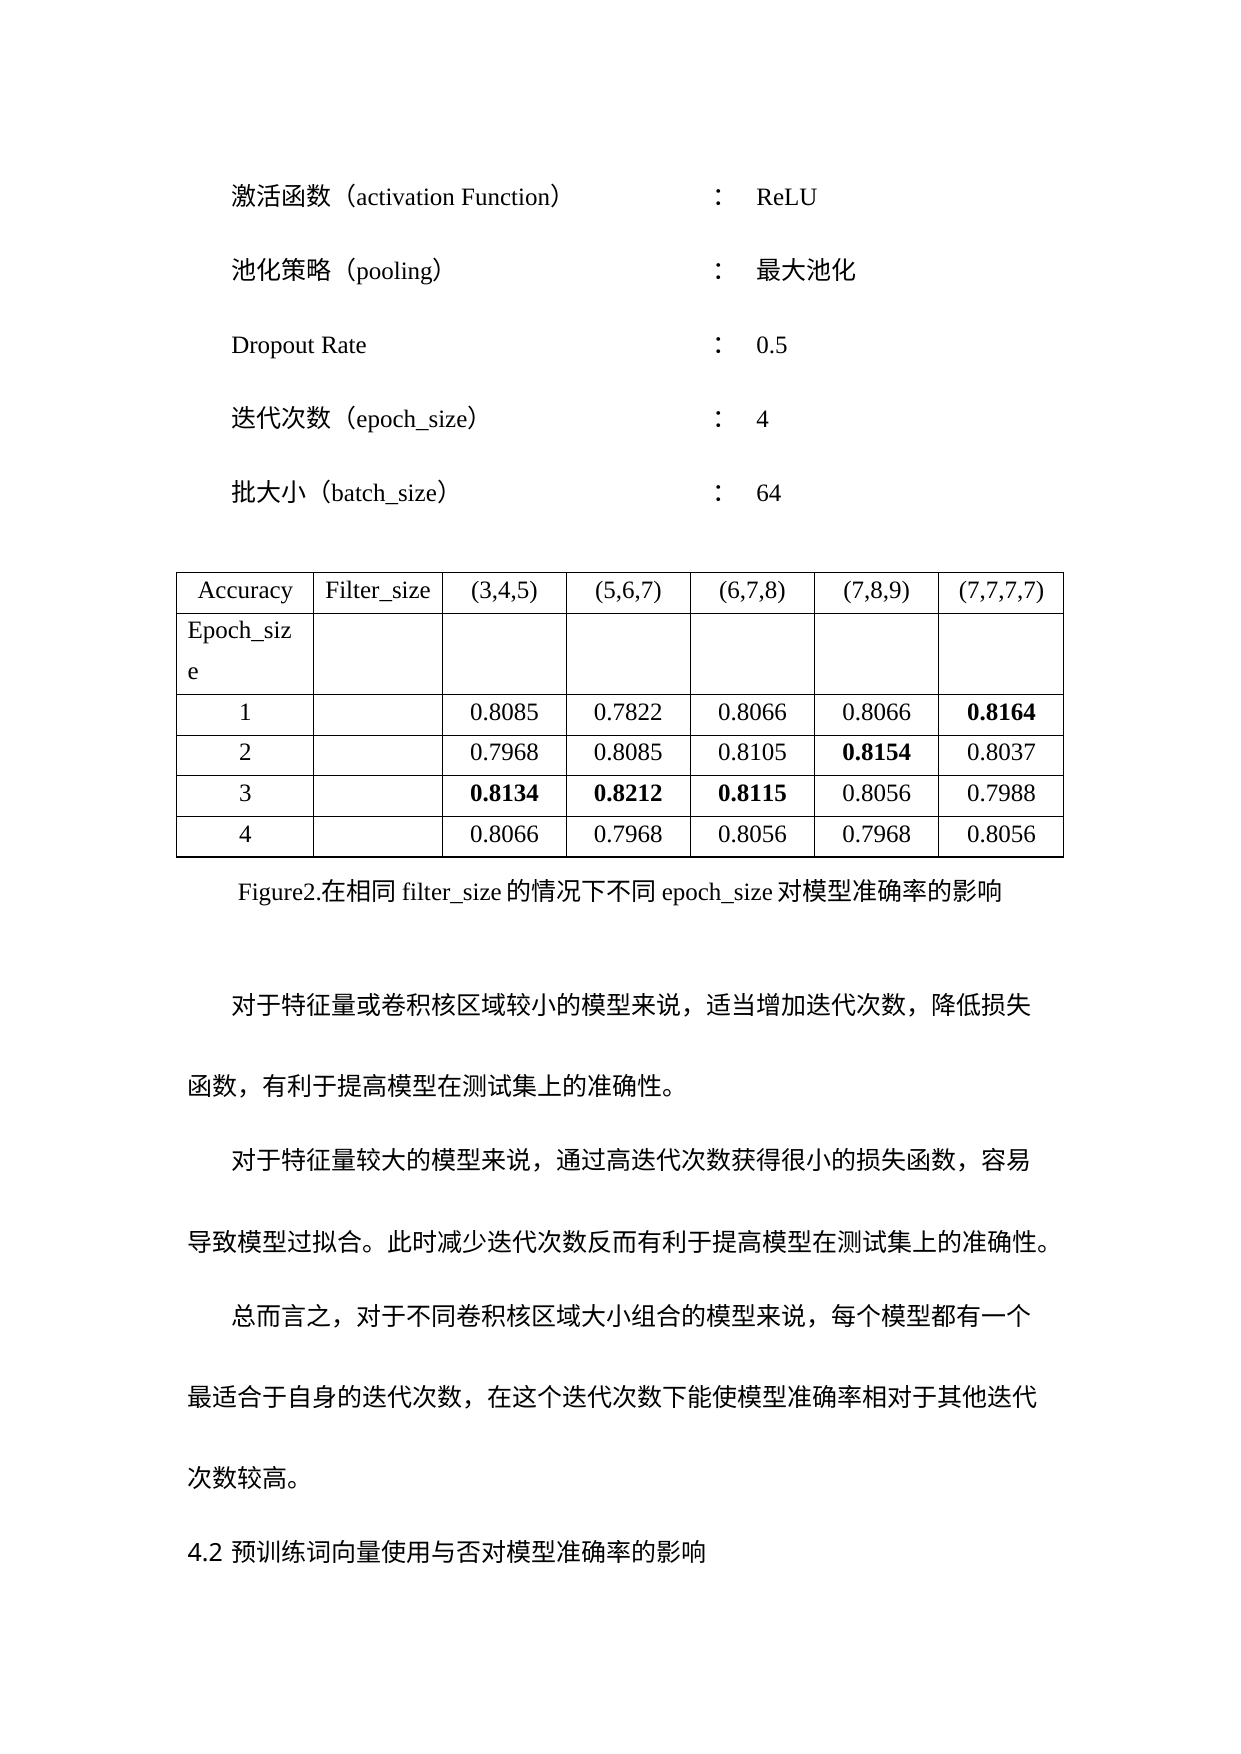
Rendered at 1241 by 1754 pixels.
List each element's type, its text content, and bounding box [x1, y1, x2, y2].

text 对于特征量或卷积核区域较小的模型来说，适当增加迭代次数，降低损失函数，有利于提高模型在测试集上的准确性。 [187, 971, 1053, 1117]
table_cell 3 [177, 776, 313, 816]
table_cell 0.8115 [691, 776, 814, 816]
table_cell 0.7968 [443, 736, 566, 775]
table_cell [314, 776, 442, 816]
table_header (7,8,9) [815, 573, 938, 613]
table_cell 0.8056 [939, 817, 1063, 856]
table_cell [314, 736, 442, 775]
table_cell 0.7968 [567, 817, 690, 856]
table_cell 0.7822 [567, 695, 690, 734]
table_cell [314, 817, 442, 856]
table_header (5,6,7) [567, 573, 690, 613]
table_cell 0.8066 [691, 695, 814, 734]
table_cell 1 [177, 695, 313, 734]
text 迭代次数（epoch_size） ： 4 [187, 384, 1053, 449]
text 批大小（batch_size） ： 64 [187, 458, 1053, 523]
table_cell [314, 614, 442, 694]
table_cell 0.7968 [815, 817, 938, 856]
table_cell 0.8056 [691, 817, 814, 856]
table_cell 0.7988 [939, 776, 1063, 816]
table_cell 0.8085 [567, 736, 690, 775]
table_header (7,7,7,7) [939, 573, 1063, 613]
table_cell [443, 614, 566, 694]
table_header Filter_size [314, 573, 442, 613]
table_cell [815, 614, 938, 694]
table_cell 2 [177, 736, 313, 775]
text 4.2 预训练词向量使用与否对模型准确率的影响 [187, 1518, 1053, 1583]
table_cell 4 [177, 817, 313, 856]
table_cell 0.8066 [443, 817, 566, 856]
table_cell 0.8134 [443, 776, 566, 816]
table_cell 0.8212 [567, 776, 690, 816]
text 对于特征量较大的模型来说，通过高迭代次数获得很小的损失函数，容易导致模型过拟合。此时减少迭代次数反而有利于提高模型在测试集上的准确性。 [187, 1126, 1053, 1273]
text 总而言之，对于不同卷积核区域大小组合的模型来说，每个模型都有一个最适合于自身的迭代次数，在这个迭代次数下能使模型准确率相对于其他迭代次数较高。 [187, 1282, 1053, 1509]
table_cell 0.8085 [443, 695, 566, 734]
table_header Accuracy [177, 573, 313, 613]
table_cell 0.8037 [939, 736, 1063, 775]
table_cell 0.8164 [939, 695, 1063, 734]
table_header (3,4,5) [443, 573, 566, 613]
table_cell 0.8056 [815, 776, 938, 816]
table_cell Epoch_size [177, 614, 313, 694]
table_cell 0.8066 [815, 695, 938, 734]
table_header (6,7,8) [691, 573, 814, 613]
table_cell [567, 614, 690, 694]
text Figure2.在相同filter_size的情况下不同epoch_size对模型准确率的影响 [187, 858, 1053, 922]
table_cell [691, 614, 814, 694]
text 池化策略（pooling） ： 最大池化 [187, 236, 1053, 301]
table_cell [939, 614, 1063, 694]
table_cell 0.8105 [691, 736, 814, 775]
text 激活函数（activation Function） ： ReLU [187, 162, 1053, 227]
table_cell [314, 695, 442, 734]
text Dropout Rate ： 0.5 [187, 310, 1053, 375]
table_cell 0.8154 [815, 736, 938, 775]
